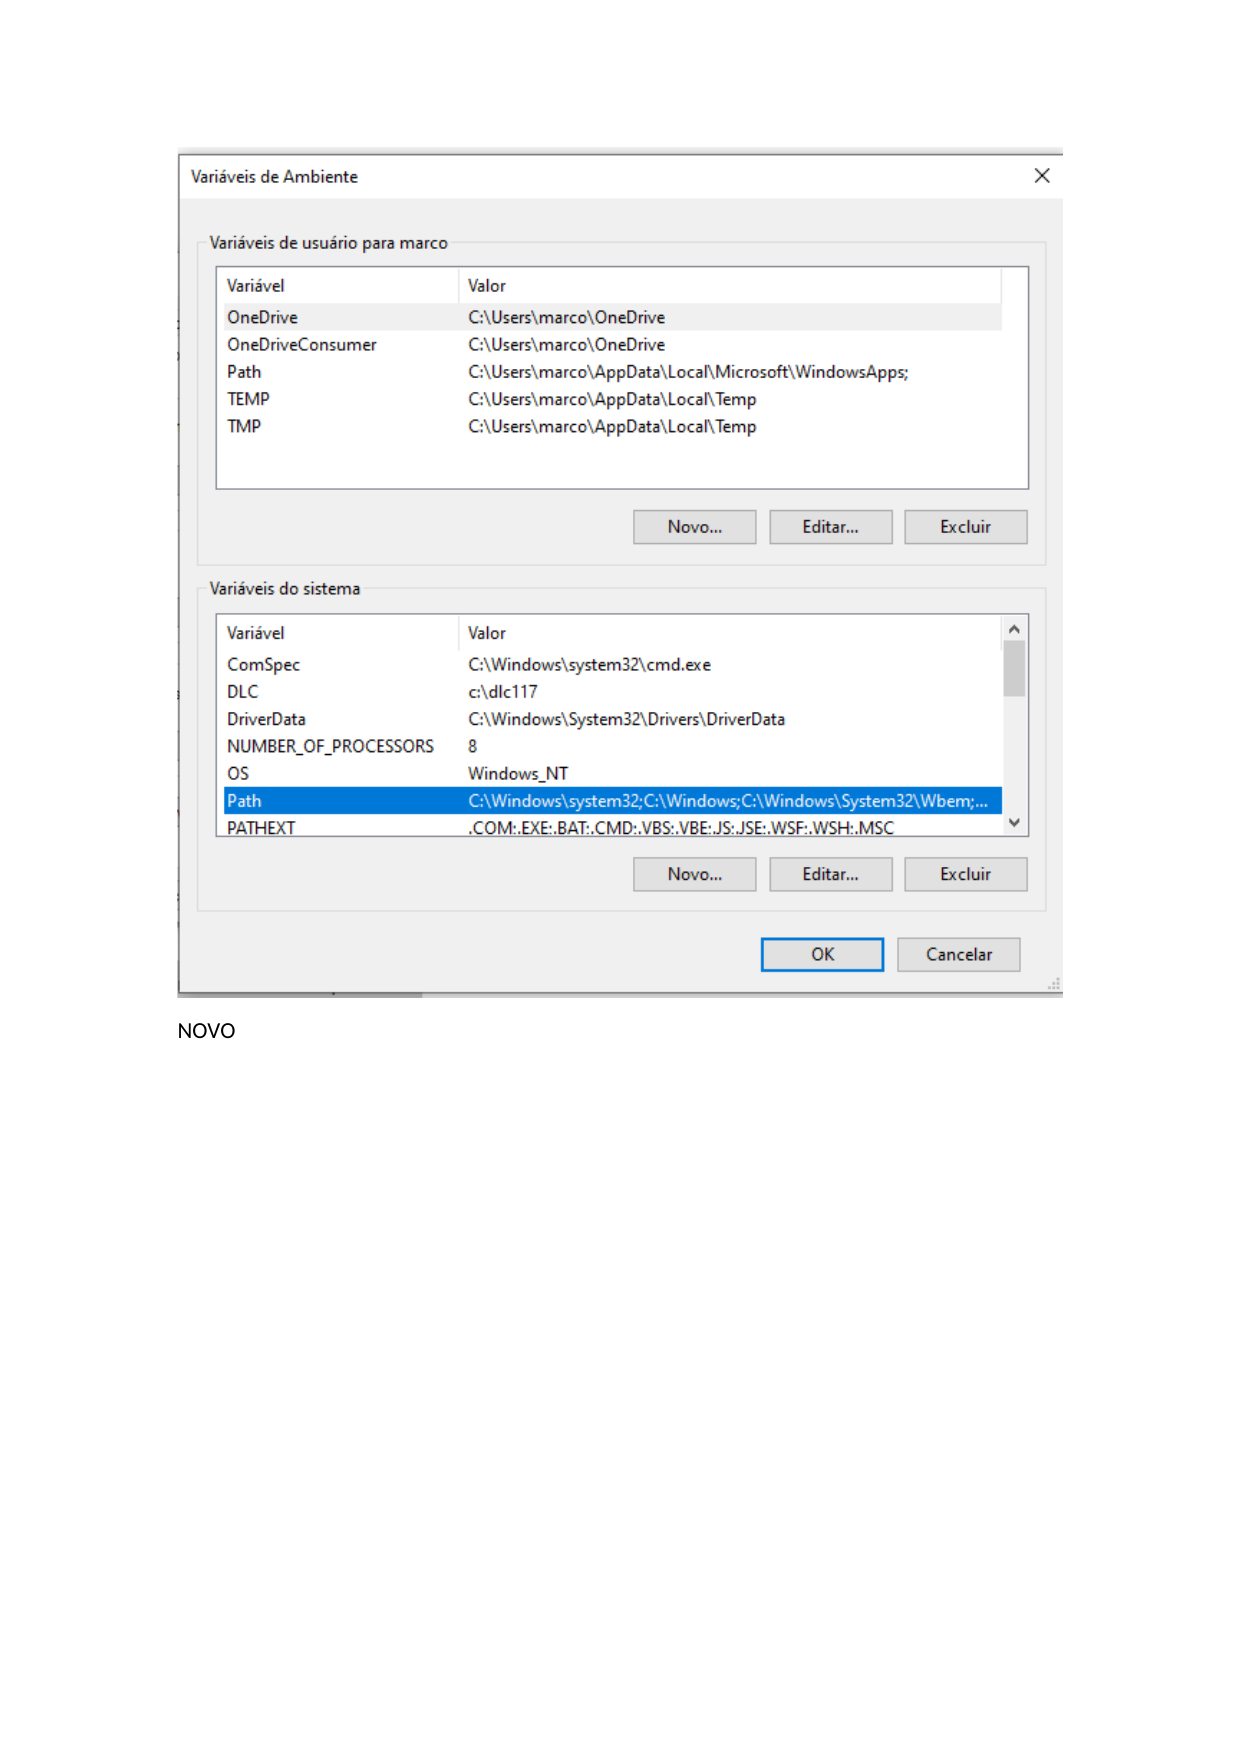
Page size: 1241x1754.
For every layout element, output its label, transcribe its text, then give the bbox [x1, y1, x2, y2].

picture [177, 147, 1063, 998]
text NOVO [177, 1016, 1063, 1044]
